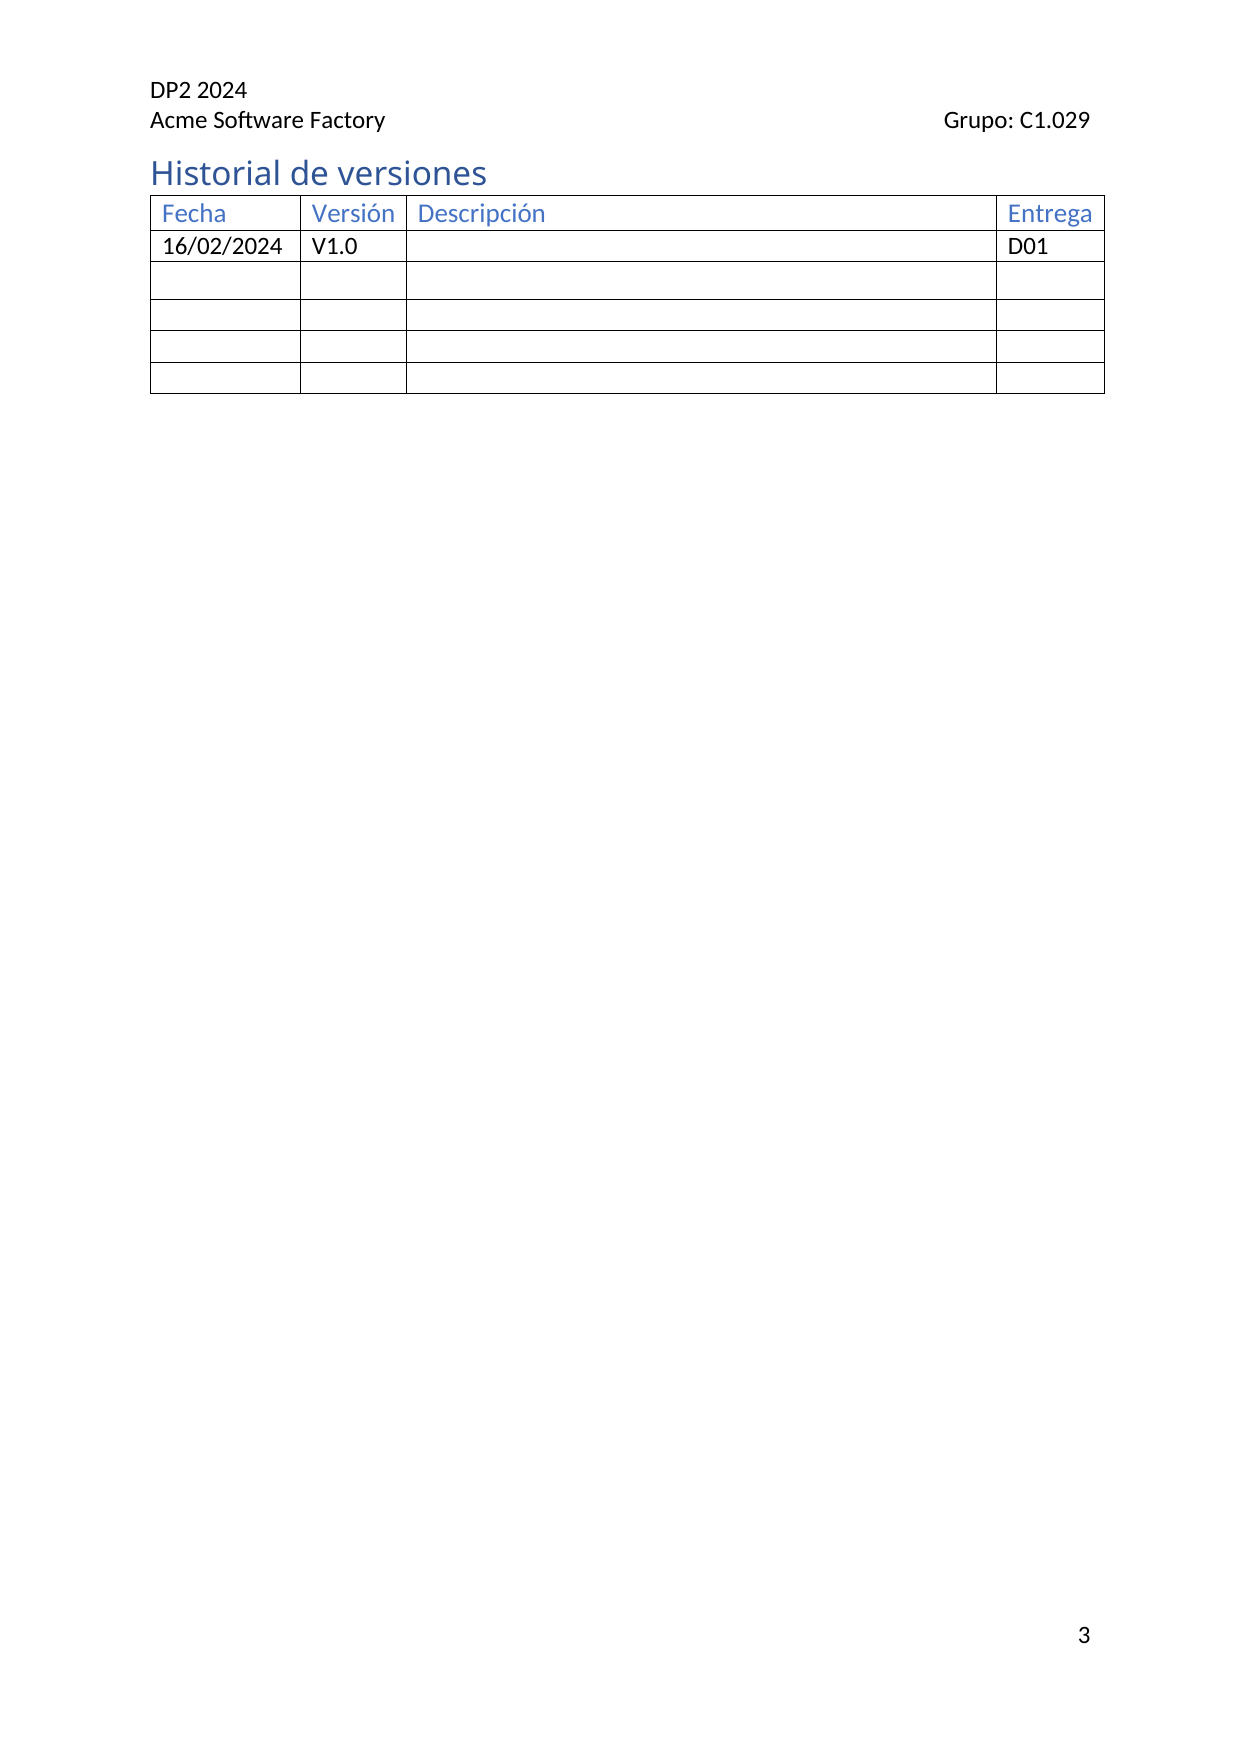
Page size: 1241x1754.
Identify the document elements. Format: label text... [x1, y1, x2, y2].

table_cell [997, 300, 1104, 330]
table_cell [407, 262, 996, 298]
table_header Descripción [407, 196, 996, 229]
table_cell [151, 363, 300, 393]
table_cell [301, 331, 406, 362]
table_cell [997, 262, 1104, 298]
table_cell 16/02/2024 [151, 231, 300, 261]
table_cell [151, 331, 300, 362]
table_cell [997, 331, 1104, 362]
table_header Versión [301, 196, 406, 229]
table_header Fecha [151, 196, 300, 229]
subtitle Historial de versiones [150, 150, 1090, 195]
table_cell [997, 363, 1104, 393]
table_cell [301, 363, 406, 393]
table_cell [407, 231, 996, 261]
table_cell [151, 262, 300, 298]
table_cell [301, 300, 406, 330]
table_header Entrega [997, 196, 1104, 229]
table_cell [407, 363, 996, 393]
table_cell [301, 262, 406, 298]
table_cell [151, 300, 300, 330]
table_cell [407, 331, 996, 362]
table_cell [407, 300, 996, 330]
table_cell V1.0 [301, 231, 406, 261]
table_cell D01 [997, 231, 1104, 261]
